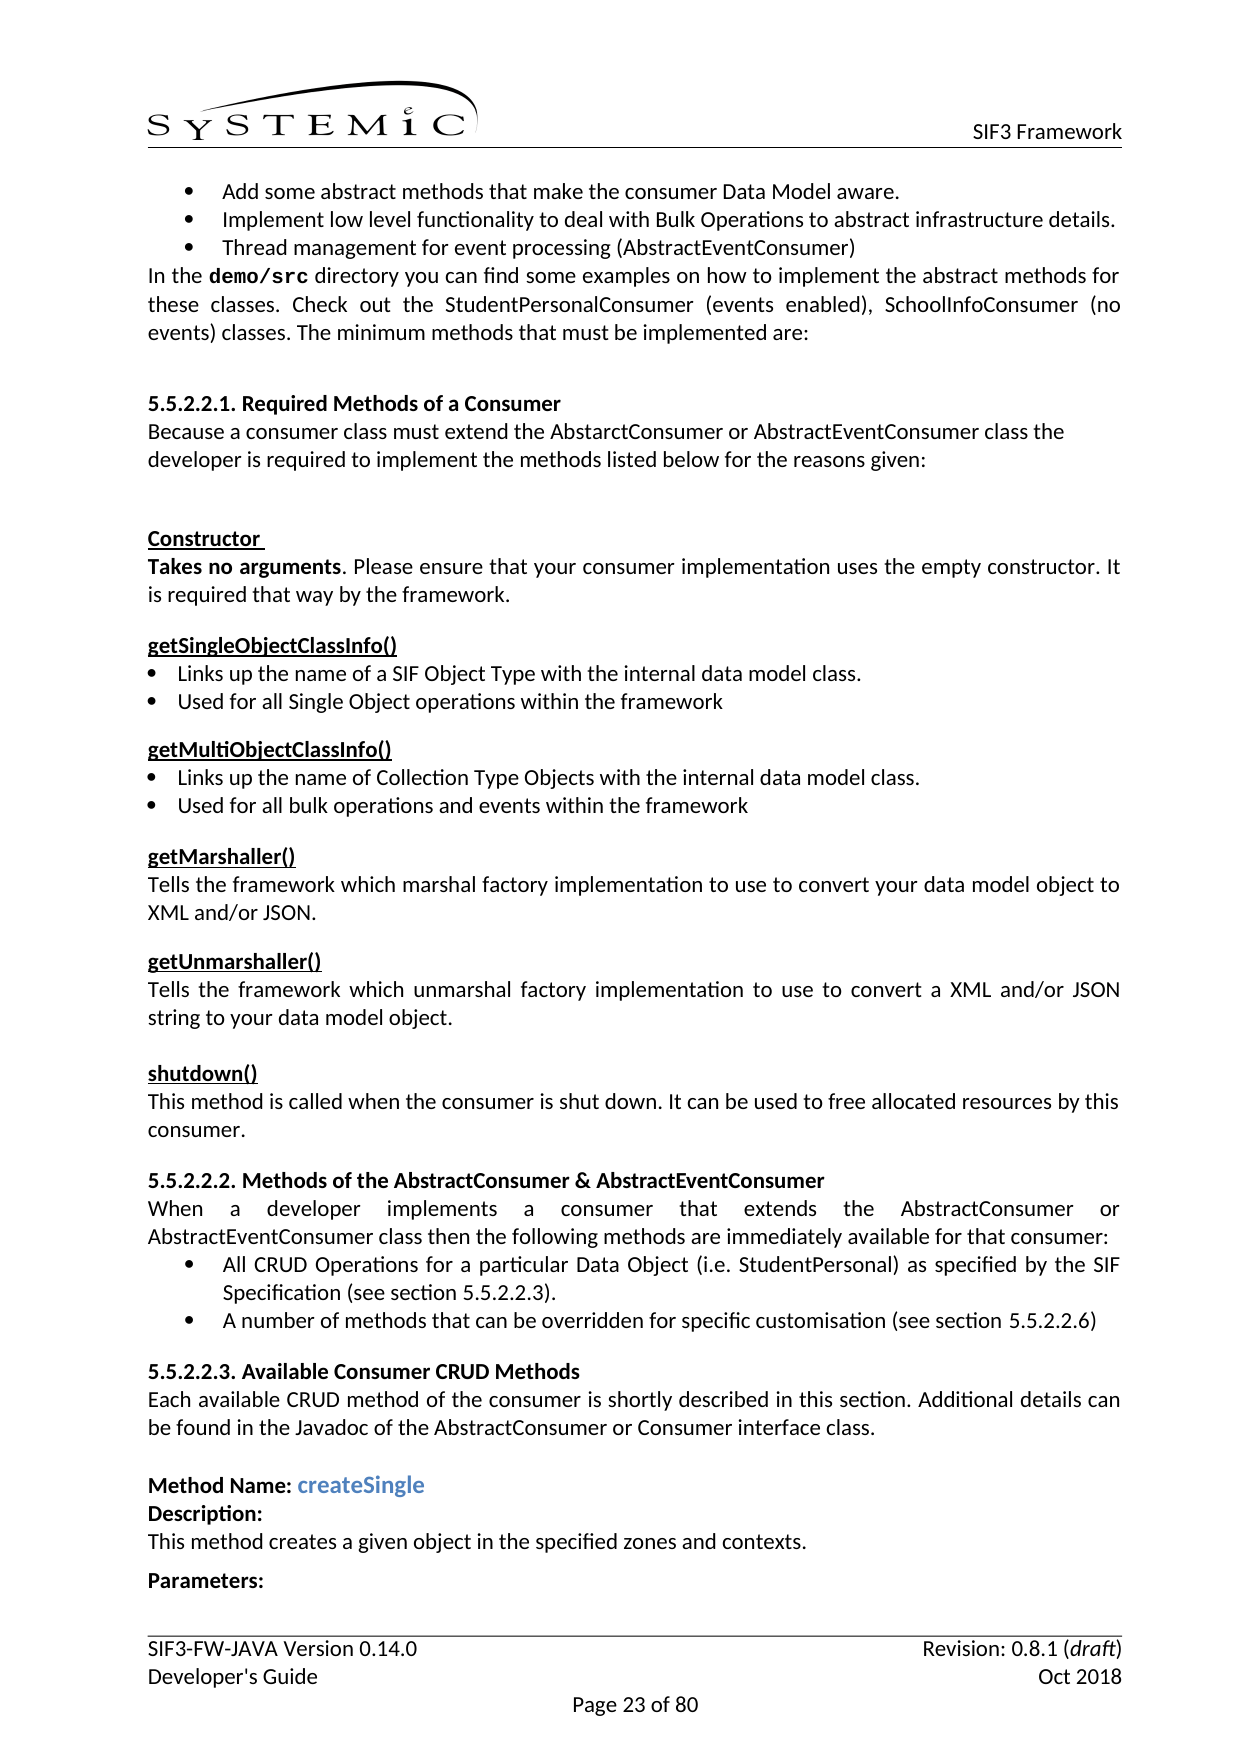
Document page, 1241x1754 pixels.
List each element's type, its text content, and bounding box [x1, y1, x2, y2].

text getMultiObjectClassInfo() [148, 735, 1122, 763]
text Because a consumer class must extend the AbstarctConsumer or AbstractEventConsumer class the developer is required to implement the methods listed below for the reasons given: [148, 417, 1122, 473]
text Parameters: [148, 1566, 1122, 1594]
list All CRUD Operations for a particular Data Object (i.e. StudentPersonal) as specified by the SIF Specification (see section 5.5.2.2.3). [185, 1250, 1122, 1306]
text This method creates a given object in the specified zones and contexts. [148, 1527, 1122, 1556]
list Links up the name of Collection Type Objects with the internal data model class. [147, 763, 1122, 791]
text getMarshaller() [148, 842, 1122, 870]
list A number of methods that can be overridden for specific customisation (see section 5.5.2.2.6) [185, 1306, 1122, 1334]
subtitle Available Consumer CRUD Methods [148, 1357, 1122, 1385]
list Implement low level functionality to deal with Bulk Operations to abstract infrastructure details. [185, 205, 1122, 233]
text Description: [148, 1499, 1122, 1527]
text Takes no arguments. Please ensure that your consumer implementation uses the empty constructor. It is required that way by the framework. [148, 552, 1122, 608]
text Tells the framework which unmarshal factory implementation to use to convert a XML and/or JSON string to your data model object. [148, 975, 1122, 1031]
text This method is called when the consumer is shut down. It can be used to free allocated resources by this consumer. [148, 1087, 1122, 1143]
subtitle Required Methods of a Consumer [148, 389, 1122, 417]
text Each available CRUD method of the consumer is shortly described in this section. Additional details can be found in the Javadoc of the AbstractConsumer or Consumer interface class. [148, 1385, 1122, 1441]
text Constructor [148, 524, 1122, 552]
list Thread management for event processing (AbstractEventConsumer) [185, 233, 1122, 261]
picture [147, 80, 478, 140]
list Add some abstract methods that make the consumer Data Model aware. [185, 177, 1122, 205]
text Tells the framework which marshal factory implementation to use to convert your data model object to XML and/or JSON. [148, 870, 1122, 926]
text When a developer implements a consumer that extends the AbstractConsumer or AbstractEventConsumer class then the following methods are immediately available for that consumer: [148, 1194, 1122, 1250]
list Used for all Single Object operations within the framework [148, 687, 1122, 715]
list Links up the name of a SIF Object Type with the internal data model class. [148, 659, 1122, 687]
text getUnmarshaller() [148, 947, 1122, 975]
text getSingleObjectClassInfo() [148, 631, 1122, 659]
text shutdown() [148, 1059, 1122, 1087]
list Used for all bulk operations and events within the framework [147, 791, 1122, 819]
text In the demo/src directory you can find some examples on how to implement the abstract methods for these classes. Check out the StudentPersonalConsumer (events enabled), SchoolInfoConsumer (no events) classes. The minimum methods that must be implemented are: [148, 261, 1122, 346]
text Method Name: createSingle [148, 1469, 1122, 1499]
subtitle Methods of the AbstractConsumer & AbstractEventConsumer [148, 1166, 1122, 1194]
